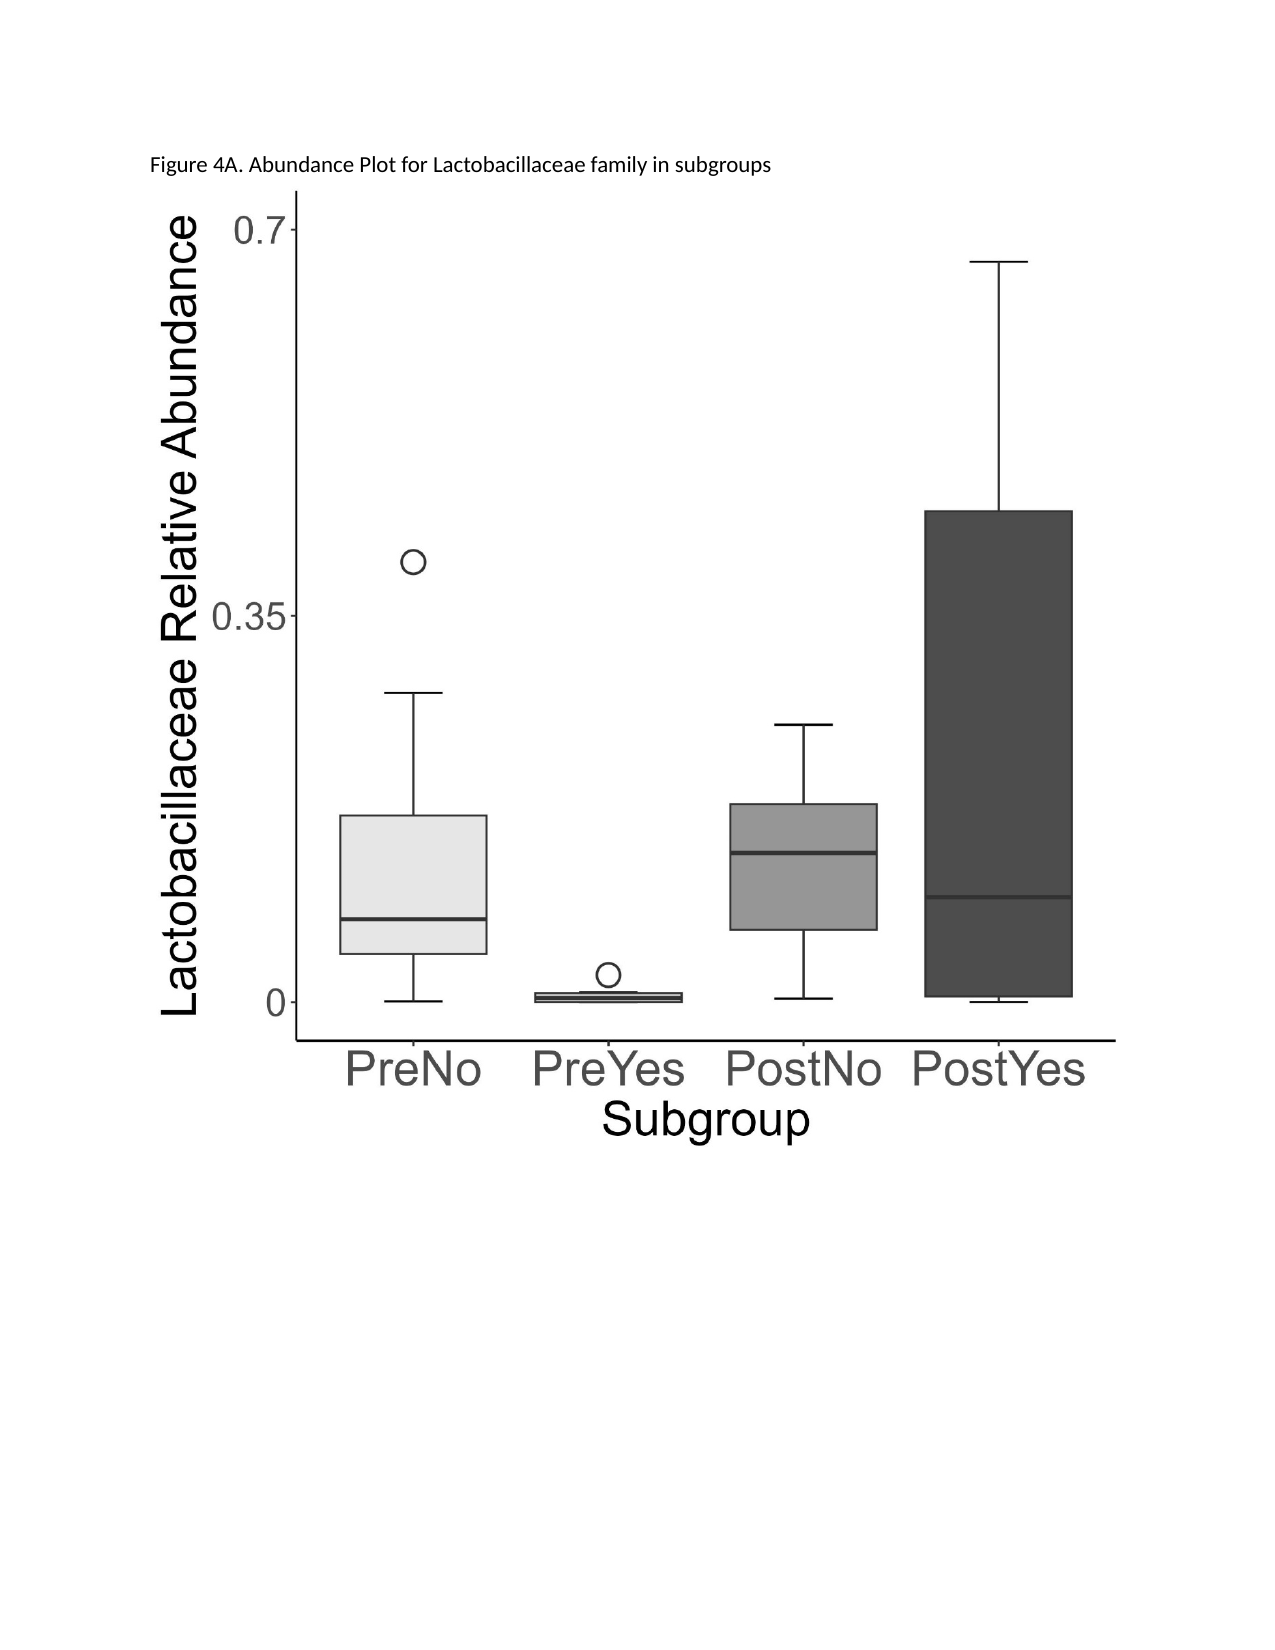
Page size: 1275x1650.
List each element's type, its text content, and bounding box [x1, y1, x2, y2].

picture [150, 180, 1125, 1156]
text Figure 4A. Abundance Plot for Lactobacillaceae family in subgroups [150, 150, 1125, 180]
